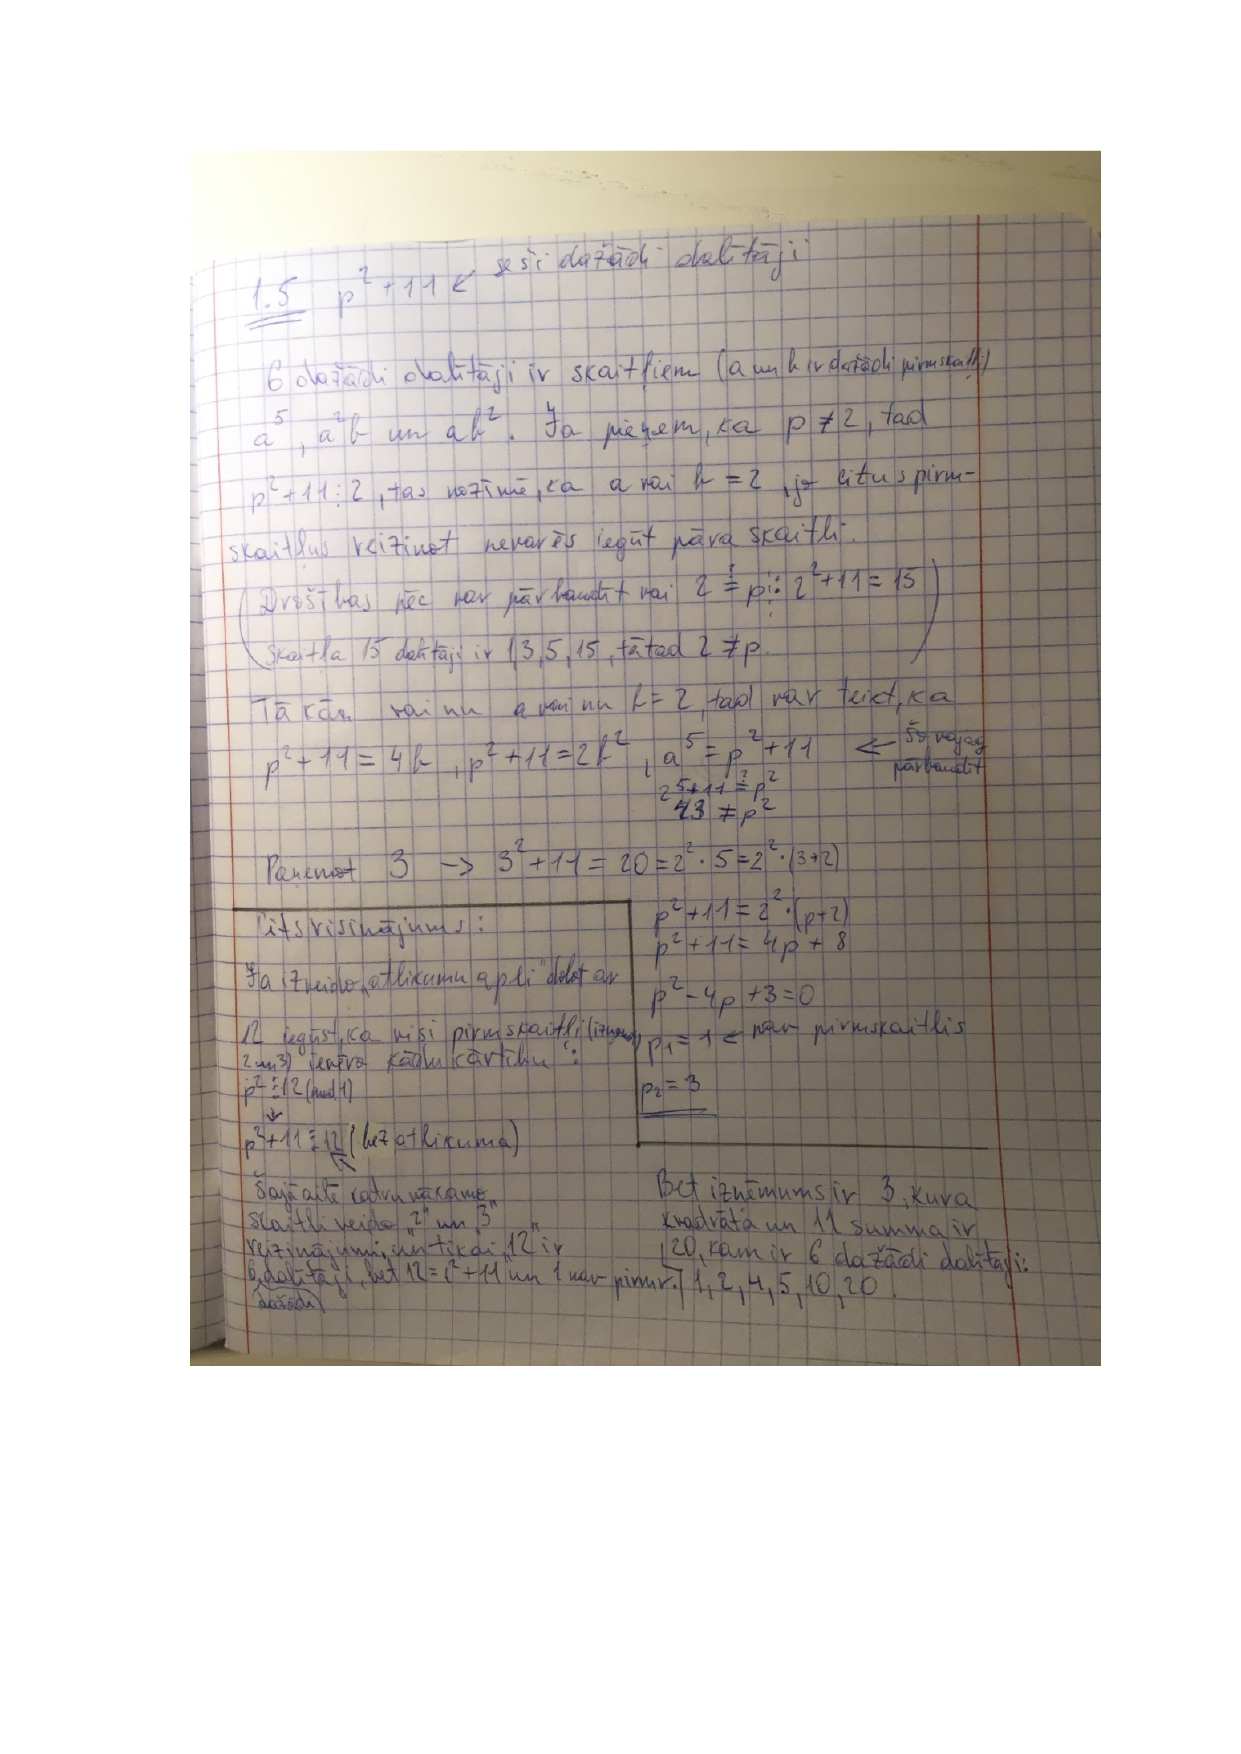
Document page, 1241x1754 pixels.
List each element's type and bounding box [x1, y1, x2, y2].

picture [191, 152, 1101, 1365]
